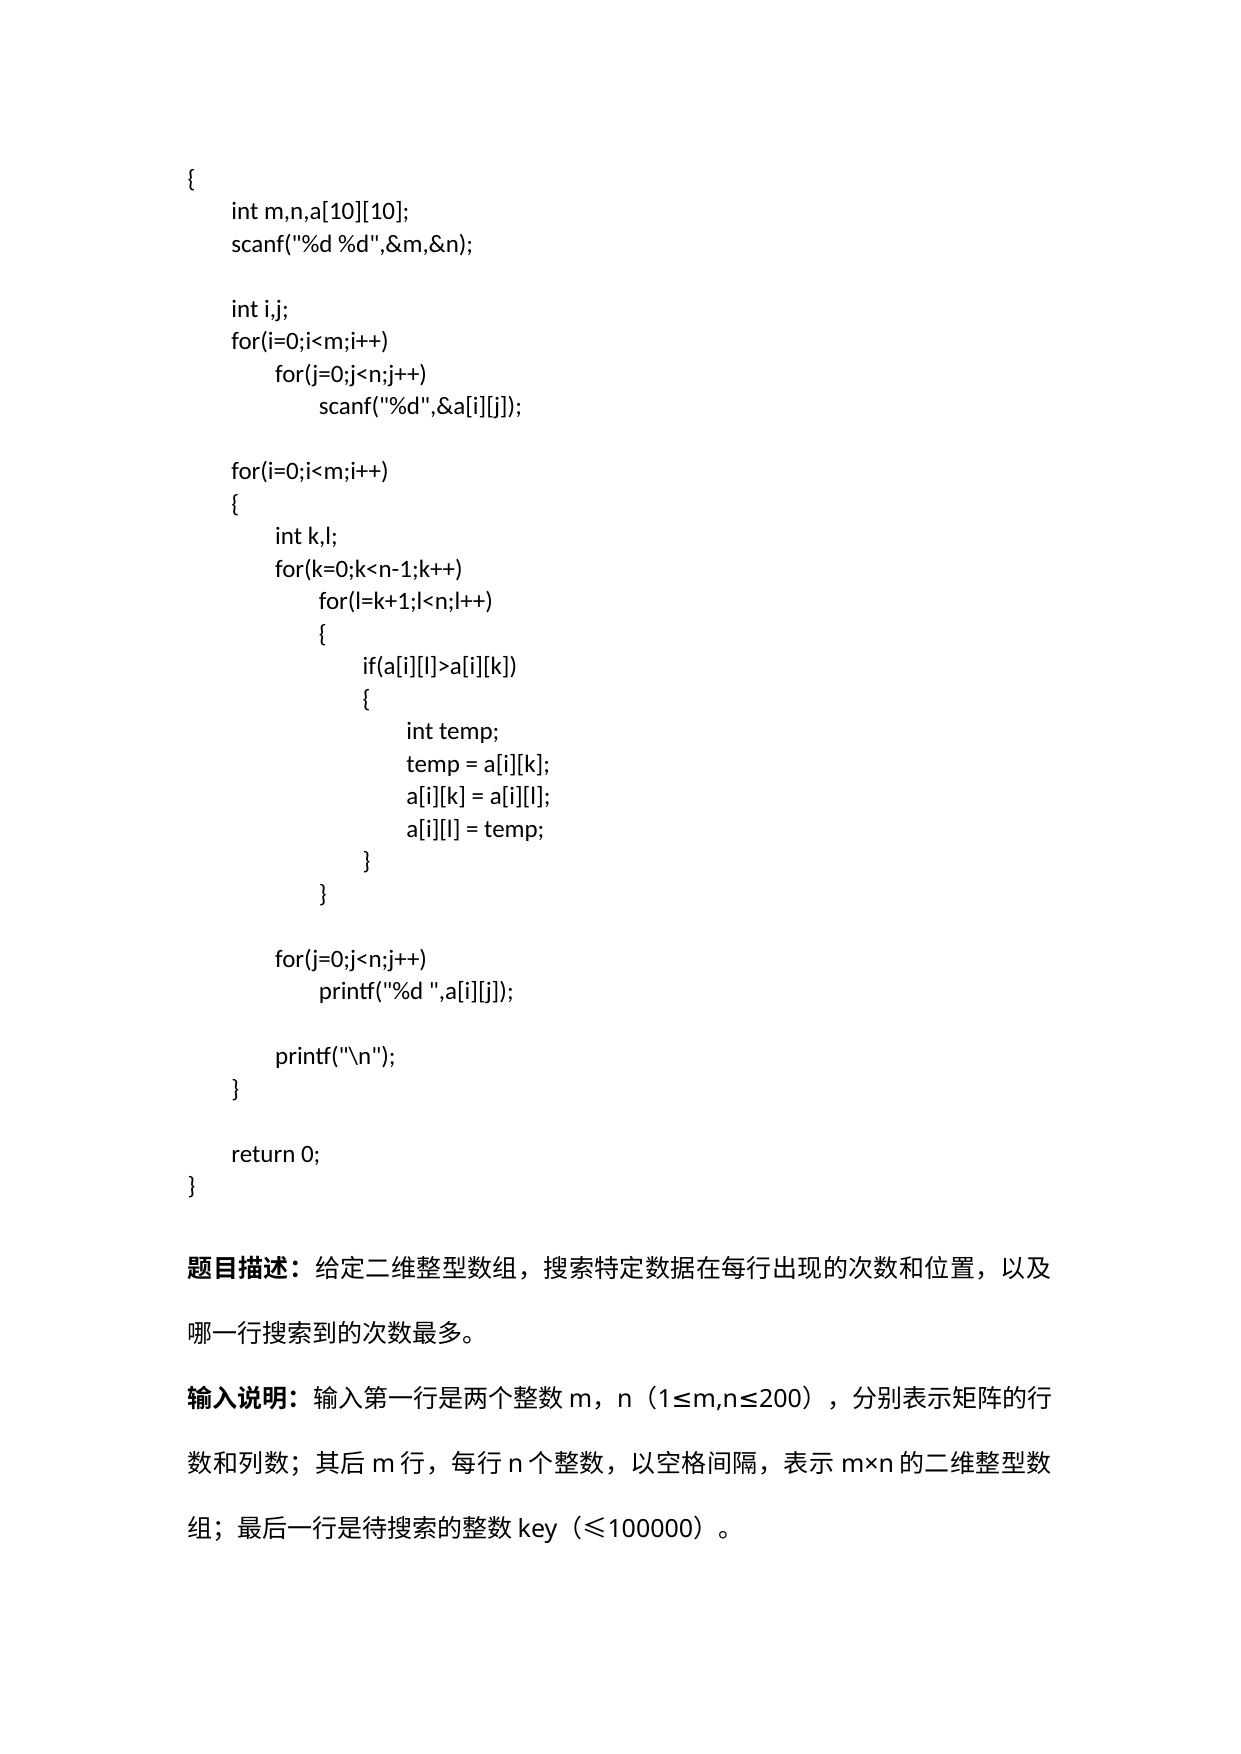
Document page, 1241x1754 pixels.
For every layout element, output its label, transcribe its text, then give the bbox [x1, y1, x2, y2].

text for(k=0;k<n-1;k++) [187, 552, 1053, 584]
text a[i][l] = temp; [187, 812, 1053, 844]
text int temp; [187, 714, 1053, 747]
text scanf("%d",&a[i][j]); [187, 389, 1053, 422]
text for(l=k+1;l<n;l++) [187, 584, 1053, 617]
text } [187, 1169, 1053, 1202]
text 题目描述：给定二维整型数组，搜索特定数据在每行出现的次数和位置，以及哪一行搜索到的次数最多。 [187, 1234, 1053, 1364]
text { [187, 682, 1053, 714]
text temp = a[i][k]; [187, 747, 1053, 779]
text a[i][k] = a[i][l]; [187, 779, 1053, 812]
text for(i=0;i<m;i++) [187, 324, 1053, 357]
text printf("%d ",a[i][j]); [187, 974, 1053, 1007]
text if(a[i][l]>a[i][k]) [187, 649, 1053, 682]
text return 0; [187, 1137, 1053, 1169]
text } [187, 1072, 1053, 1104]
text int k,l; [187, 519, 1053, 552]
text for(j=0;j<n;j++) [187, 357, 1053, 389]
text for(j=0;j<n;j++) [187, 942, 1053, 974]
text } [187, 877, 1053, 909]
text int m,n,a[10][10]; [187, 194, 1053, 227]
text { [187, 162, 1053, 194]
text scanf("%d %d",&m,&n); [187, 227, 1053, 259]
text printf("\n"); [187, 1039, 1053, 1072]
text } [187, 844, 1053, 877]
text { [187, 487, 1053, 519]
text { [187, 617, 1053, 649]
text 输入说明：输入第一行是两个整数m，n（1≤m,n≤200），分别表示矩阵的行数和列数；其后m行，每行n个整数，以空格间隔，表示m×n的二维整型数组；最后一行是待搜索的整数key（≤100000）。 [187, 1364, 1053, 1559]
text int i,j; [187, 292, 1053, 324]
text for(i=0;i<m;i++) [187, 454, 1053, 487]
